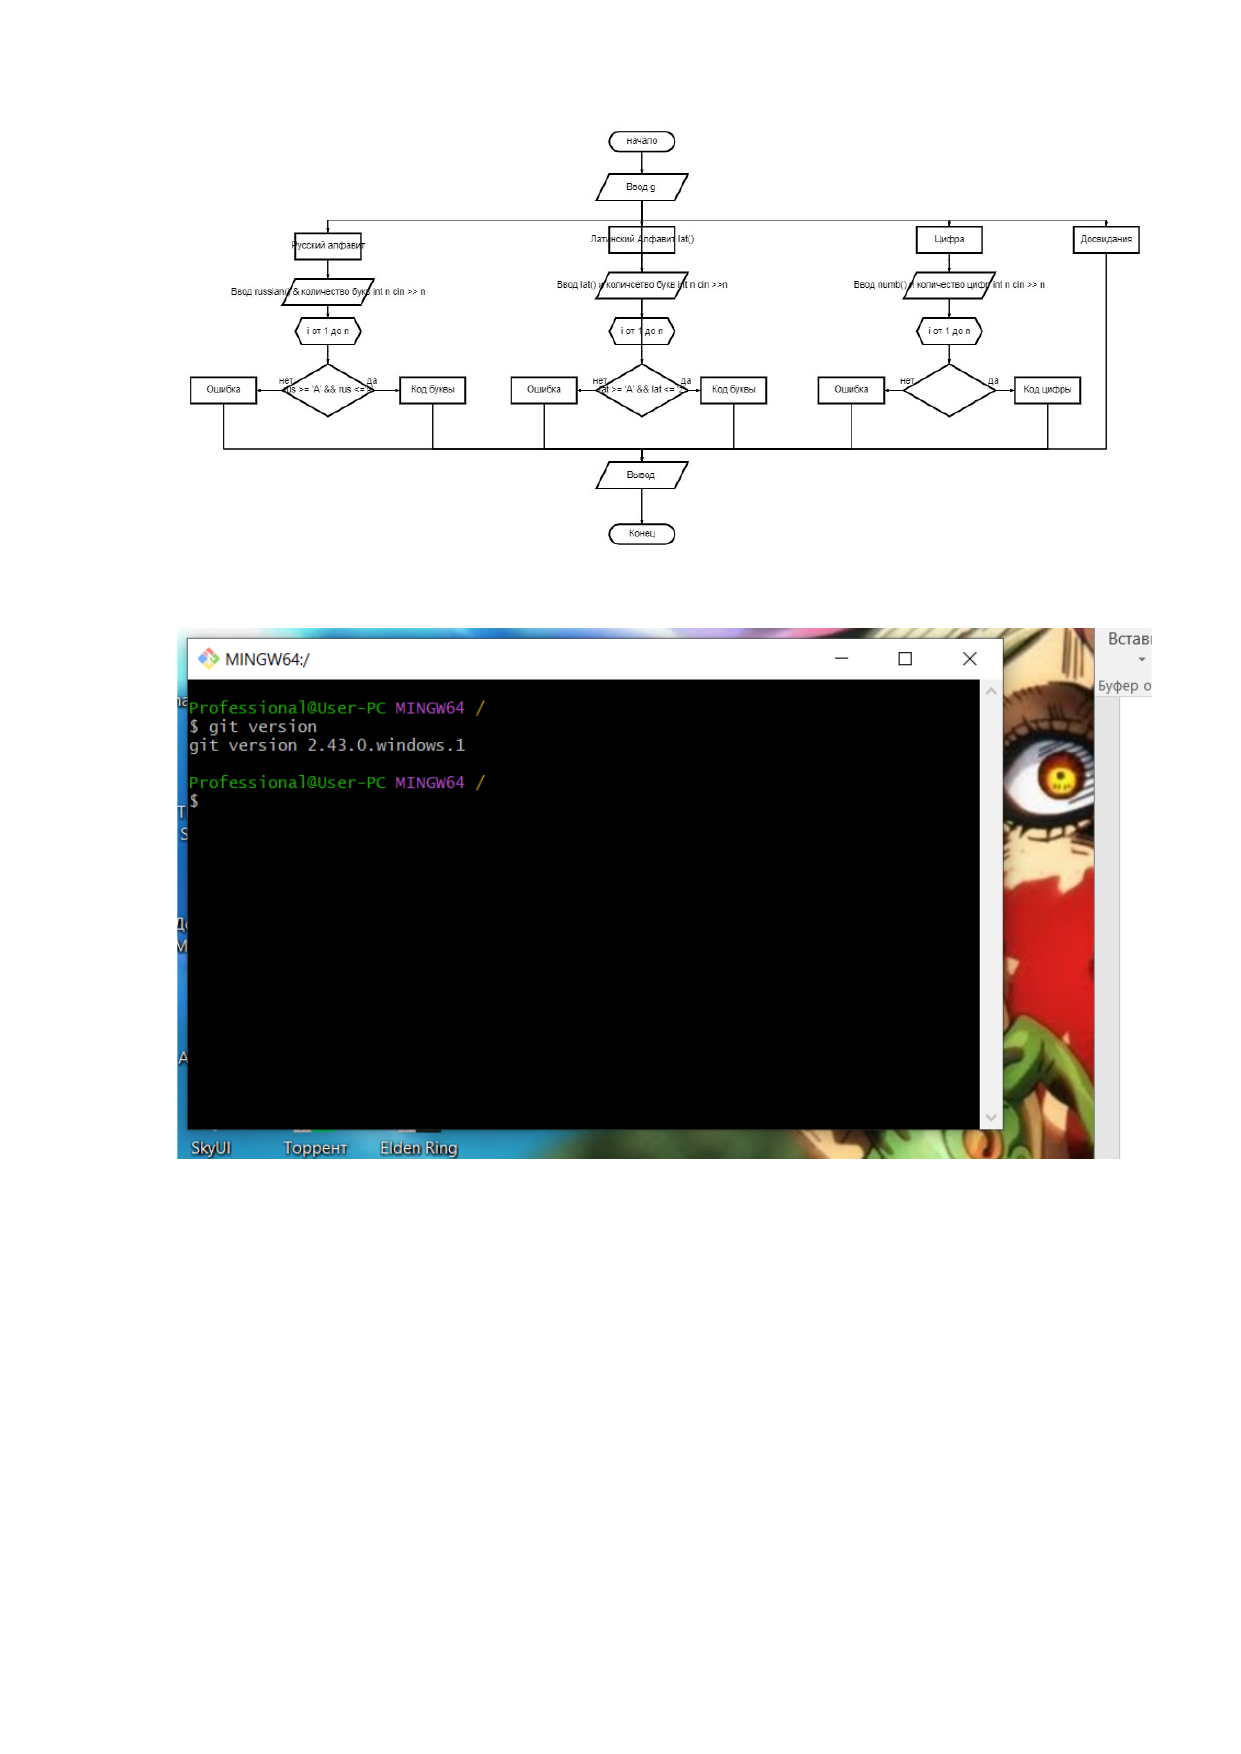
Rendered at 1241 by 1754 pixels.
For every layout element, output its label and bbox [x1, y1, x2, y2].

picture [177, 118, 1152, 557]
picture [177, 628, 1152, 1159]
